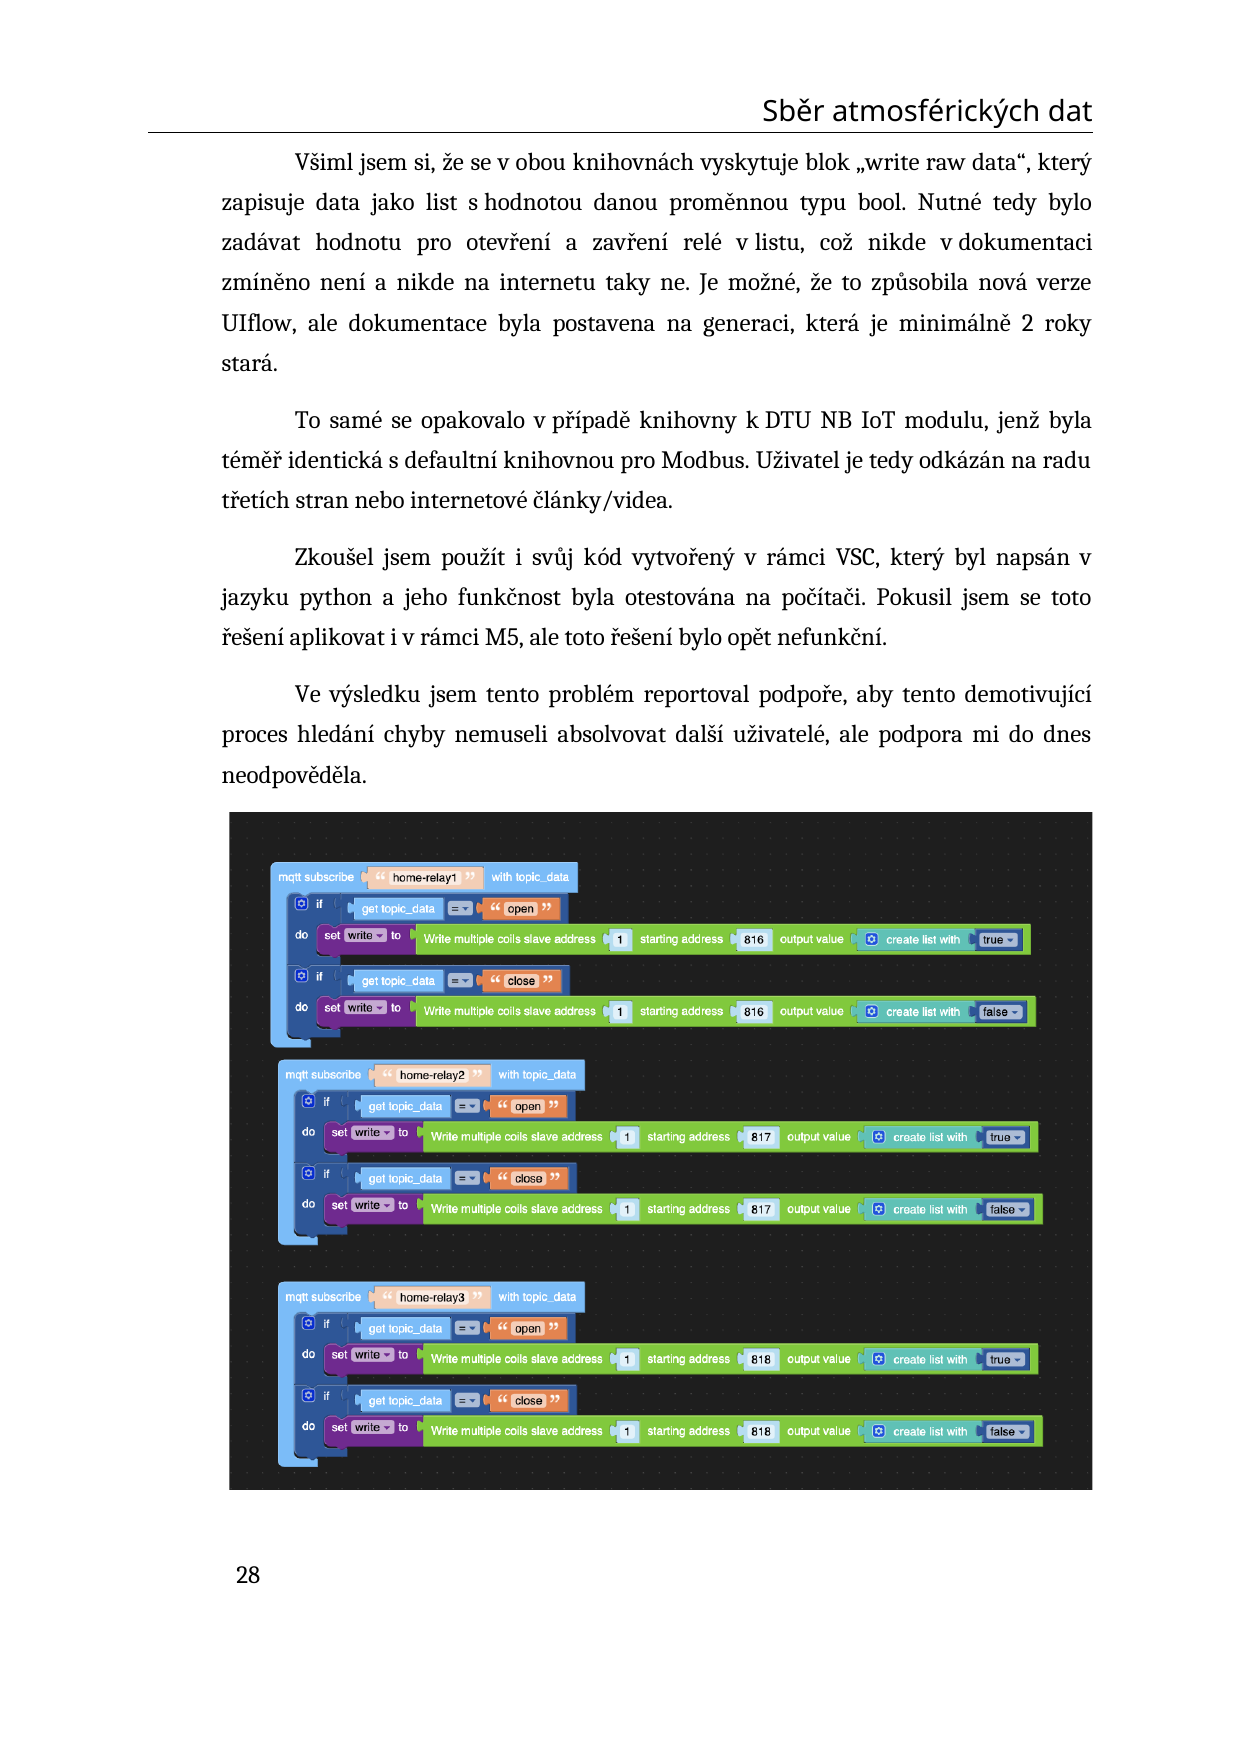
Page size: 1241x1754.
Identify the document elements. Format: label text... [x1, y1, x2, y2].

text Zkoušel jsem použít i svůj kód vytvořený v rámci VSC, který byl napsán v jazyku python a jeho funkčnost byla otestována na počítači. Pokusil jsem se toto řešení aplikovat i v rámci M5, ale toto řešení bylo opět nefunkční. [221, 543, 1093, 652]
text To samé se opakovalo v případě knihovny k DTU NB IoT modulu, jenž byla téměř identická s defaultní knihovnou pro Modbus. Uživatel je tedy odkázán na radu třetích stran nebo internetové články/videa. [221, 406, 1093, 515]
picture [229, 812, 1093, 1490]
text Všiml jsem si, že se v obou knihovnách vyskytuje blok „write raw data“, který zapisuje data jako list s hodnotou danou proměnnou typu bool. Nutné tedy bylo zadávat hodnotu pro otevření a zavření relé v listu, což nikde v dokumentaci zmíněno není a nikde na internetu taky ne. Je možné, že to způsobila nová verze UIflow, ale dokumentace byla postavena na generaci, která je minimálně 2 roky stará. [221, 148, 1093, 377]
text Ve výsledku jsem tento problém reportoval podpoře, aby tento demotivující proces hledání chyby nemuseli absolvovat další uživatelé, ale podpora mi do dnes neodpověděla. [221, 680, 1093, 789]
